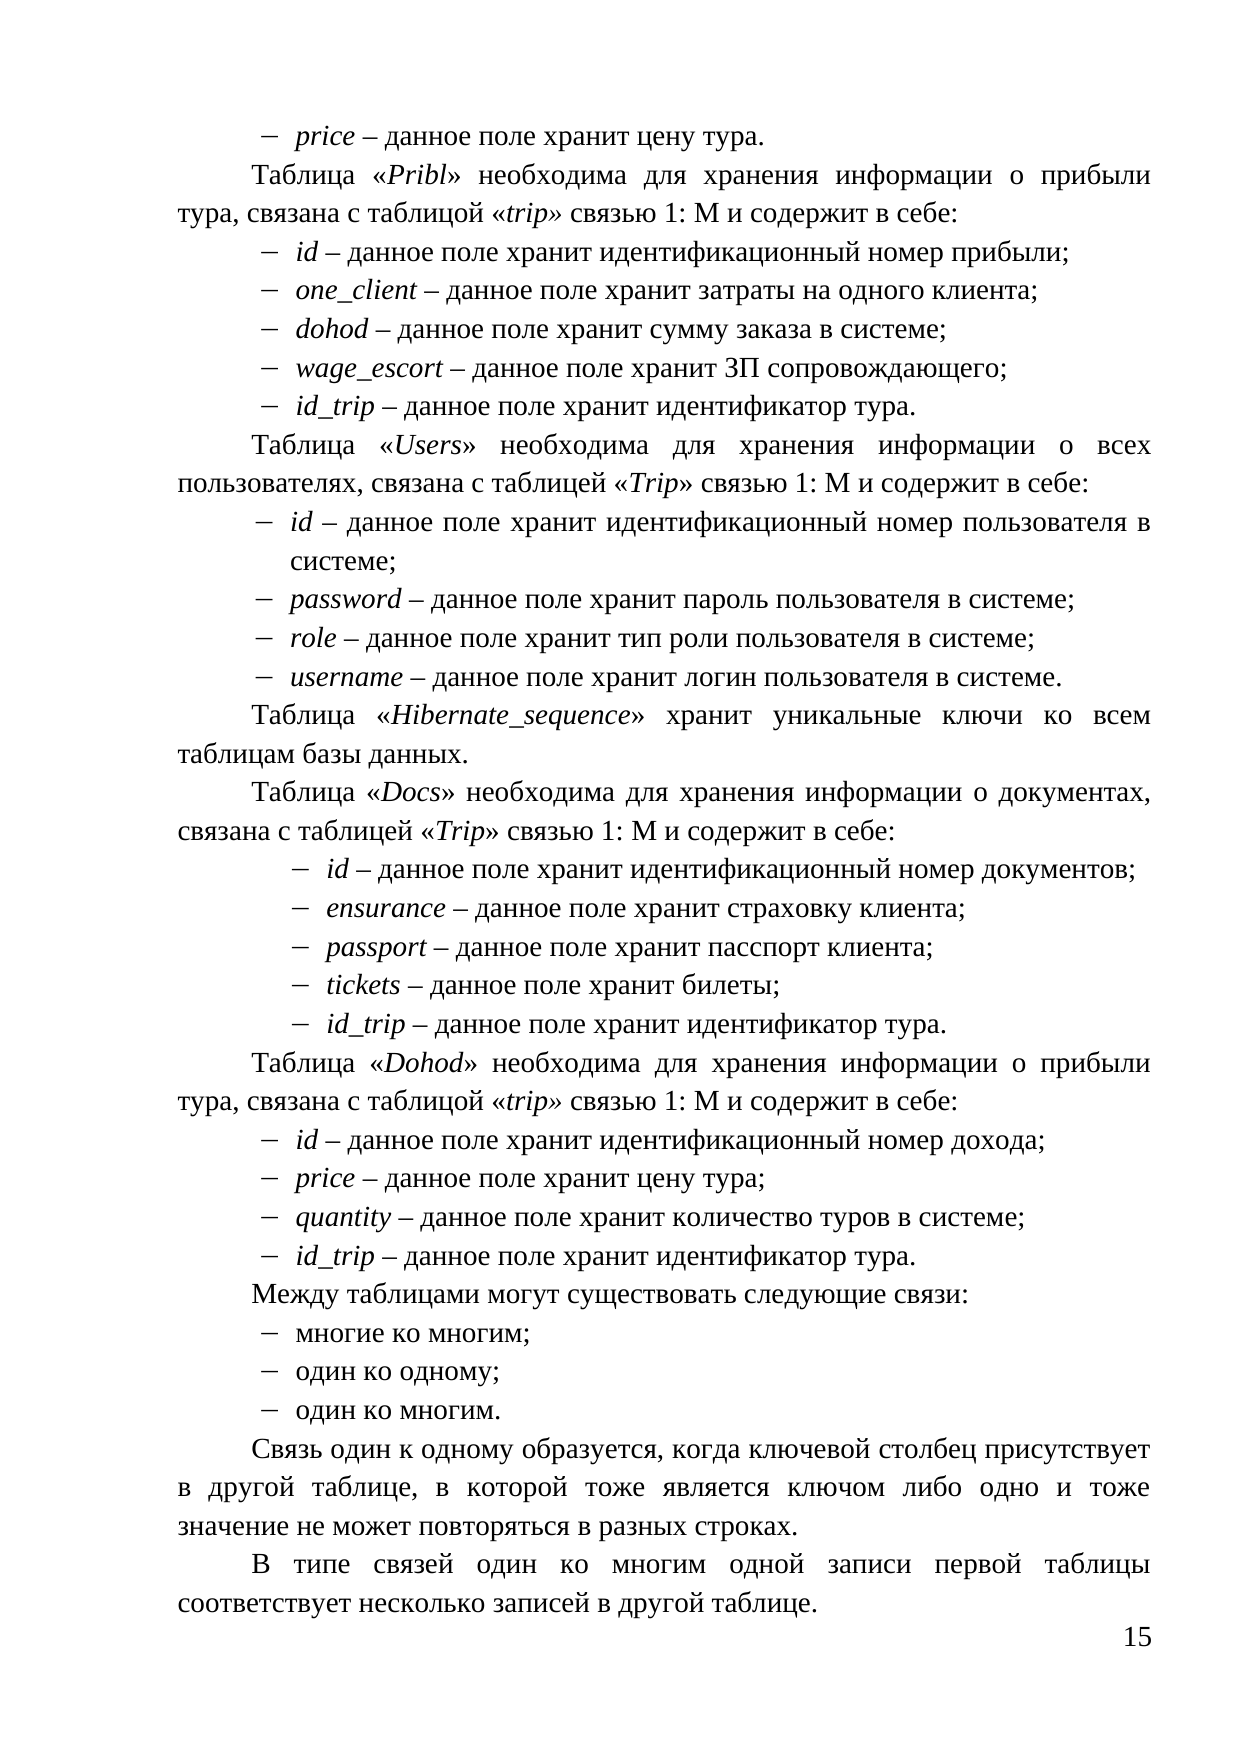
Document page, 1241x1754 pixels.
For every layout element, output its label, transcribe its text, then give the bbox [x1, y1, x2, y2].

list id – данное поле хранит идентификационный номер дохода; [258, 1122, 1152, 1155]
list id – данное поле хранит идентификационный номер прибыли; [258, 234, 1152, 267]
list wage_escort – данное поле хранит ЗП сопровождающего; [258, 350, 1152, 383]
list quantity – данное поле хранит количество туров в системе; [258, 1199, 1152, 1233]
list one_client – данное поле хранит затраты на одного клиента; [258, 272, 1152, 306]
list password – данное поле хранит пароль пользователя в системе; [252, 581, 1152, 615]
list ensurance – данное поле хранит страховку клиента; [288, 890, 1152, 924]
list один ко многим. [258, 1392, 1152, 1426]
list price – данное поле хранит цену тура; [258, 1160, 1152, 1194]
list tickets – данное поле хранит билеты; [288, 967, 1152, 1001]
text Таблица «Docs» необходима для хранения информации о документах, связана с таблицей «Trip» связью 1: М и содержит в себе: [177, 774, 1152, 846]
list id – данное поле хранит идентификационный номер пользователя в системе; [252, 504, 1152, 576]
text Таблица «Users» необходима для хранения информации о всех пользователях, связана с таблицей «Trip» связью 1: М и содержит в себе: [177, 427, 1152, 499]
text Таблица «Hibernate_sequence» хранит уникальные ключи ко всем таблицам базы данных. [177, 697, 1152, 769]
text В типе связей один ко многим одной записи первой таблицы соответствует несколько записей в другой таблице. [177, 1546, 1152, 1618]
text Между таблицами могут существовать следующие связи: [177, 1276, 1152, 1310]
text Связь один к одному образуется, когда ключевой столбец присутствует в другой таблице, в которой тоже является ключом либо одно и тоже значение не может повторяться в разных строках. [177, 1431, 1152, 1541]
list role – данное поле хранит тип роли пользователя в системе; [252, 620, 1152, 654]
text Таблица «Dohod» необходима для хранения информации о прибыли тура, связана с таблицой «trip» связью 1: М и содержит в себе: [177, 1045, 1152, 1117]
list многие ко многим; [258, 1315, 1152, 1348]
list dohod – данное поле хранит сумму заказа в системе; [258, 311, 1152, 345]
list username – данное поле хранит логин пользователя в системе. [252, 659, 1152, 692]
list один ко одному; [258, 1353, 1152, 1387]
list id_trip – данное поле хранит идентификатор тура. [258, 1238, 1152, 1271]
list id_trip – данное поле хранит идентификатор тура. [258, 388, 1152, 422]
text Таблица «Pribl» необходима для хранения информации о прибыли тура, связана с таблицой «trip» связью 1: М и содержит в себе: [177, 157, 1152, 229]
list price – данное поле хранит цену тура. [258, 118, 1152, 152]
list id – данное поле хранит идентификационный номер документов; [288, 851, 1152, 885]
list passport – данное поле хранит пасспорт клиента; [288, 929, 1152, 962]
list id_trip – данное поле хранит идентификатор тура. [288, 1006, 1152, 1040]
